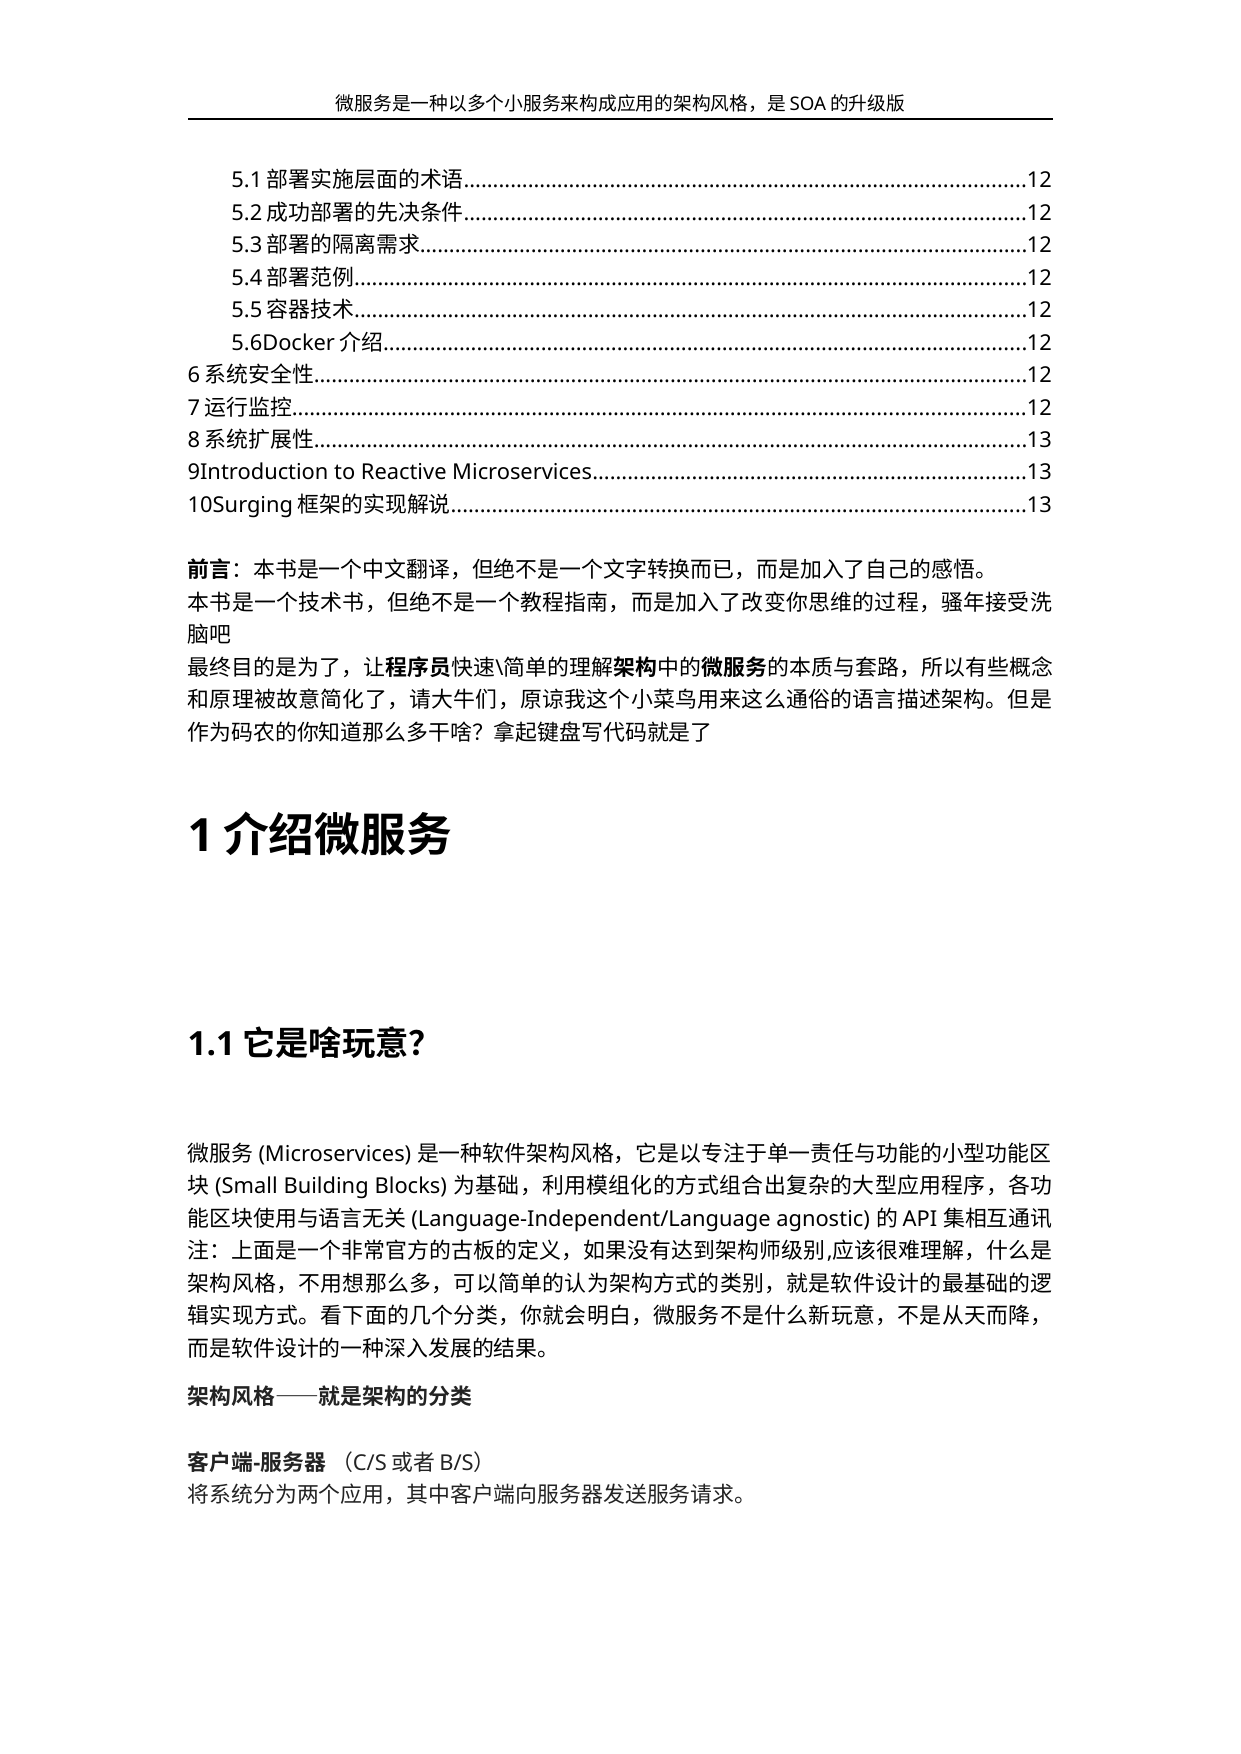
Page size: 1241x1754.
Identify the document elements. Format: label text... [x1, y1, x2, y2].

text 客户端-服务器 （C/S或者B/S） 将系统分为两个应用，其中客户端向服务器发送服务请求。 [187, 1444, 1053, 1509]
subtitle 架构风格——就是架构的分类 [187, 1378, 1053, 1411]
text 本书是一个技术书，但绝不是一个教程指南，而是加入了改变你思维的过程，骚年接受洗脑吧 [187, 584, 1053, 649]
text 微服务 (Microservices) 是一种软件架构风格，它是以专注于单一责任与功能的小型功能区块 (Small Building Blocks) 为基础，利用模组化的方式组合出复杂的大型应用程序，各功能区块使用与语言无关 (Language-Independent/Language agnostic) 的 API 集相互通讯 [187, 1135, 1053, 1233]
text 注：上面是一个非常官方的古板的定义，如果没有达到架构师级别,应该很难理解，什么是架构风格，不用想那么多，可以简单的认为架构方式的类别，就是软件设计的最基础的逻辑实现方式。看下面的几个分类，你就会明白，微服务不是什么新玩意，不是从天而降，而是软件设计的一种深入发展的结果。 [187, 1233, 1053, 1363]
text 最终目的是为了，让程序员快速\简单的理解架构中的微服务的本质与套路，所以有些概念和原理被故意简化了，请大牛们，原谅我这个小菜鸟用来这么通俗的语言描述架构。但是作为码农的你知道那么多干啥？拿起键盘写代码就是了 [187, 649, 1053, 747]
subtitle 1介绍微服务 [187, 782, 1053, 880]
text 前言：本书是一个中文翻译，但绝不是一个文字转换而已，而是加入了自己的感悟。 [187, 552, 1053, 584]
subtitle 1.1它是啥玩意？ [187, 1008, 1053, 1073]
